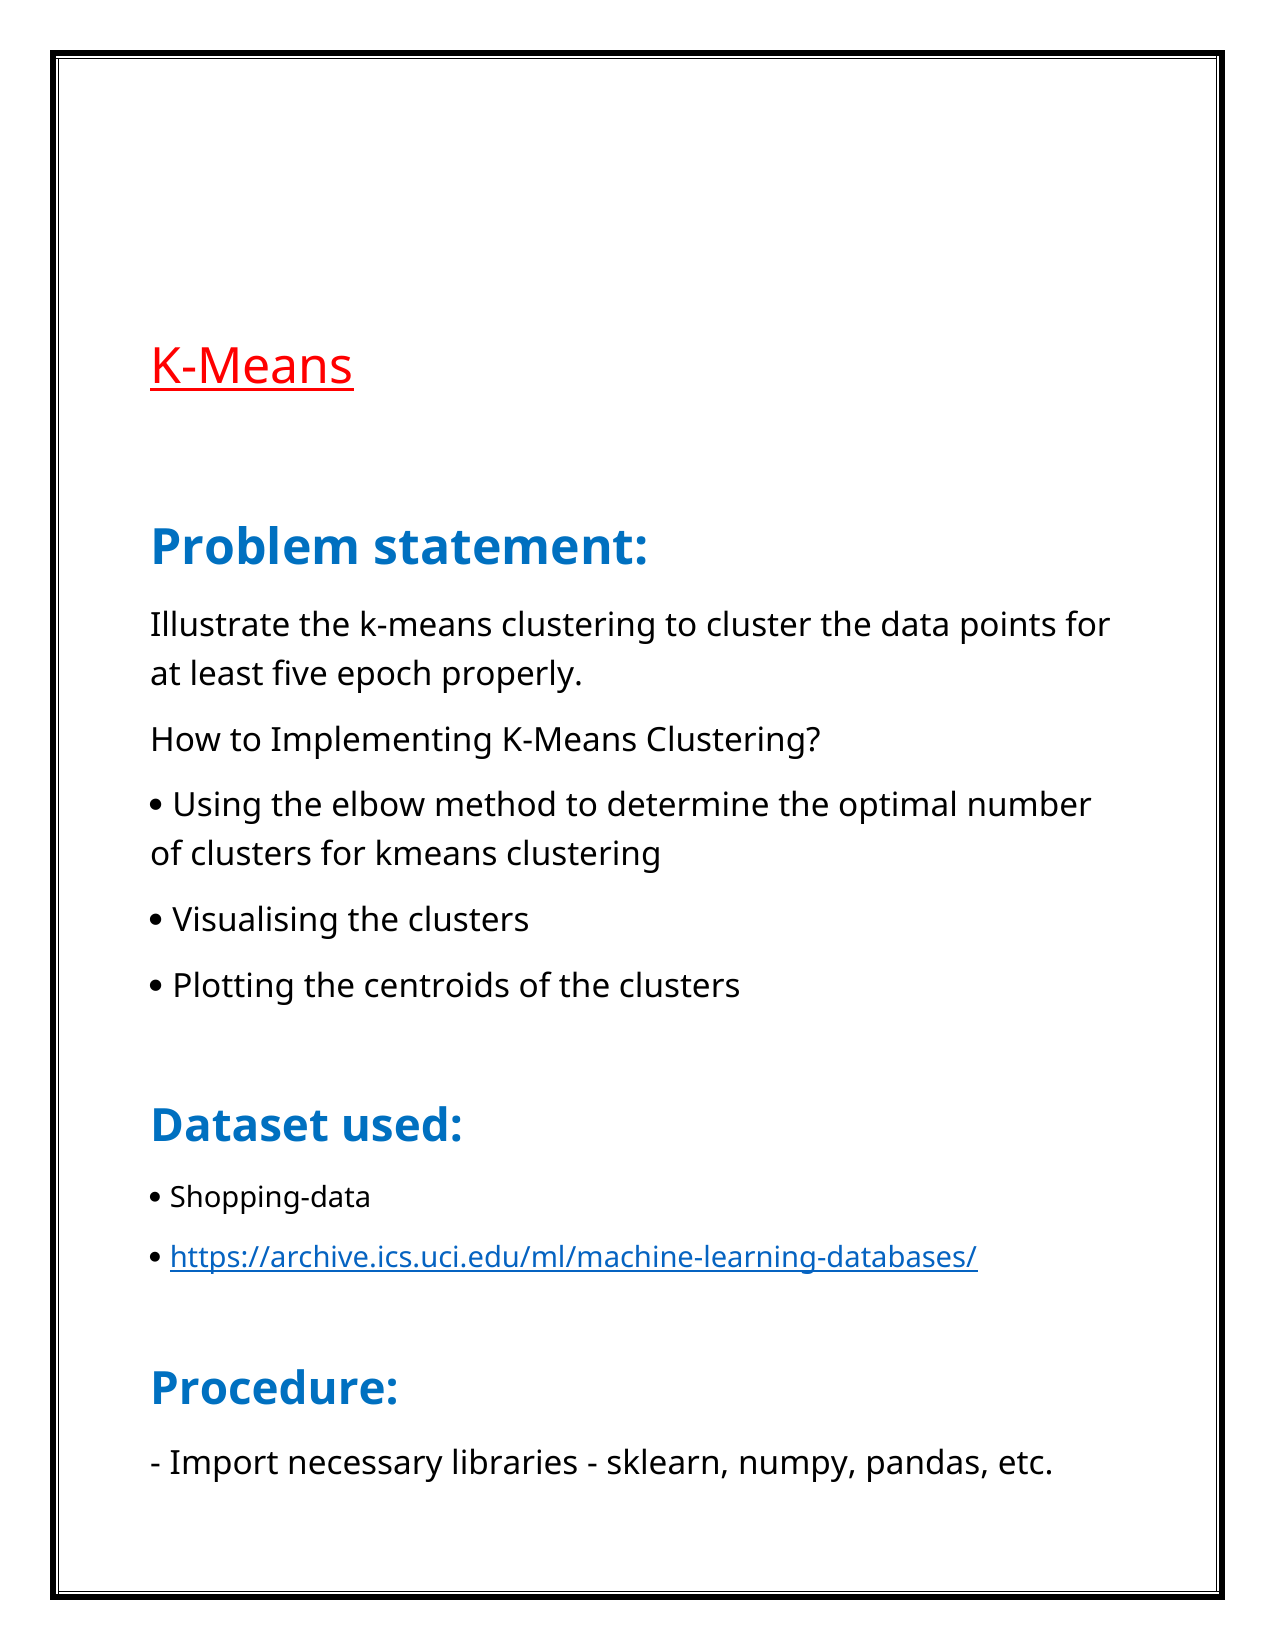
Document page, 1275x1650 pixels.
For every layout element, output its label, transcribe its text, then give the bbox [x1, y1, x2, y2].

text Shopping-data [150, 1177, 1125, 1216]
text - Import necessary libraries - sklearn, numpy, pandas, etc. [150, 1439, 1125, 1484]
text https://archive.ics.uci.edu/ml/machine-learning-databases/ [150, 1236, 1125, 1276]
text Illustrate the k-means clustering to cluster the data points for at least five epoch properly. [150, 601, 1125, 695]
text Using the elbow method to determine the optimal number of clusters for kmeans clustering [150, 781, 1125, 876]
text How to Implementing K-Means Clustering? [150, 716, 1125, 761]
text Procedure: [150, 1355, 1125, 1417]
text Dataset used: [150, 1093, 1125, 1155]
text Visualising the clusters [150, 896, 1125, 941]
text Problem statement: [150, 511, 1125, 579]
text K-Means [150, 330, 1125, 398]
text Plotting the centroids of the clusters [150, 961, 1125, 1007]
